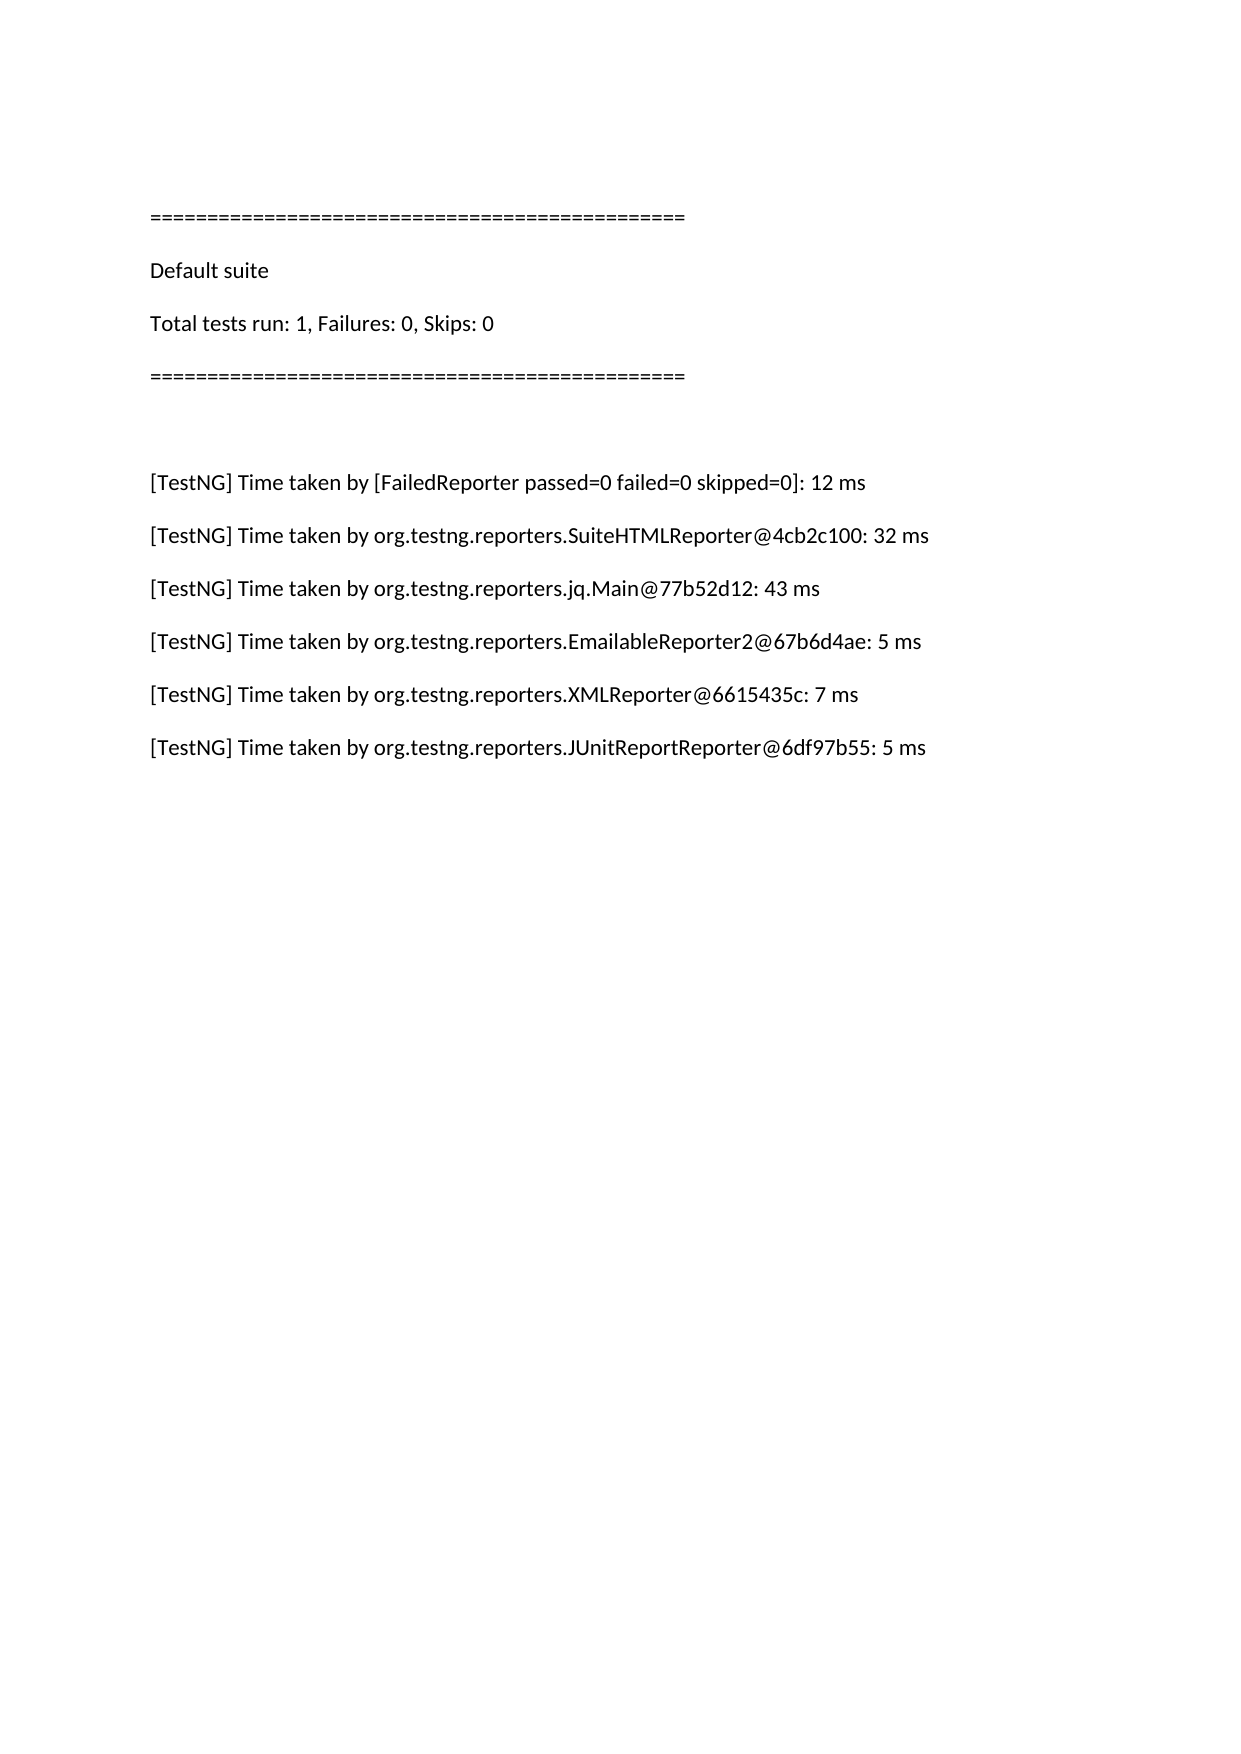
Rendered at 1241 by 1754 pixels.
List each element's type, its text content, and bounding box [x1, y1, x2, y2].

text [TestNG] Time taken by org.testng.reporters.SuiteHTMLReporter@4cb2c100: 32 ms [150, 521, 1090, 549]
text Total tests run: 1, Failures: 0, Skips: 0 [150, 309, 1090, 337]
text [TestNG] Time taken by org.testng.reporters.XMLReporter@6615435c: 7 ms [150, 680, 1090, 708]
text [TestNG] Time taken by [FailedReporter passed=0 failed=0 skipped=0]: 12 ms [150, 468, 1090, 496]
text [TestNG] Time taken by org.testng.reporters.EmailableReporter2@67b6d4ae: 5 ms [150, 627, 1090, 655]
text [TestNG] Time taken by org.testng.reporters.jq.Main@77b52d12: 43 ms [150, 574, 1090, 602]
text Default suite [150, 256, 1090, 284]
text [150, 362, 1090, 390]
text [150, 203, 1090, 231]
text [TestNG] Time taken by org.testng.reporters.JUnitReportReporter@6df97b55: 5 ms [150, 733, 1090, 761]
